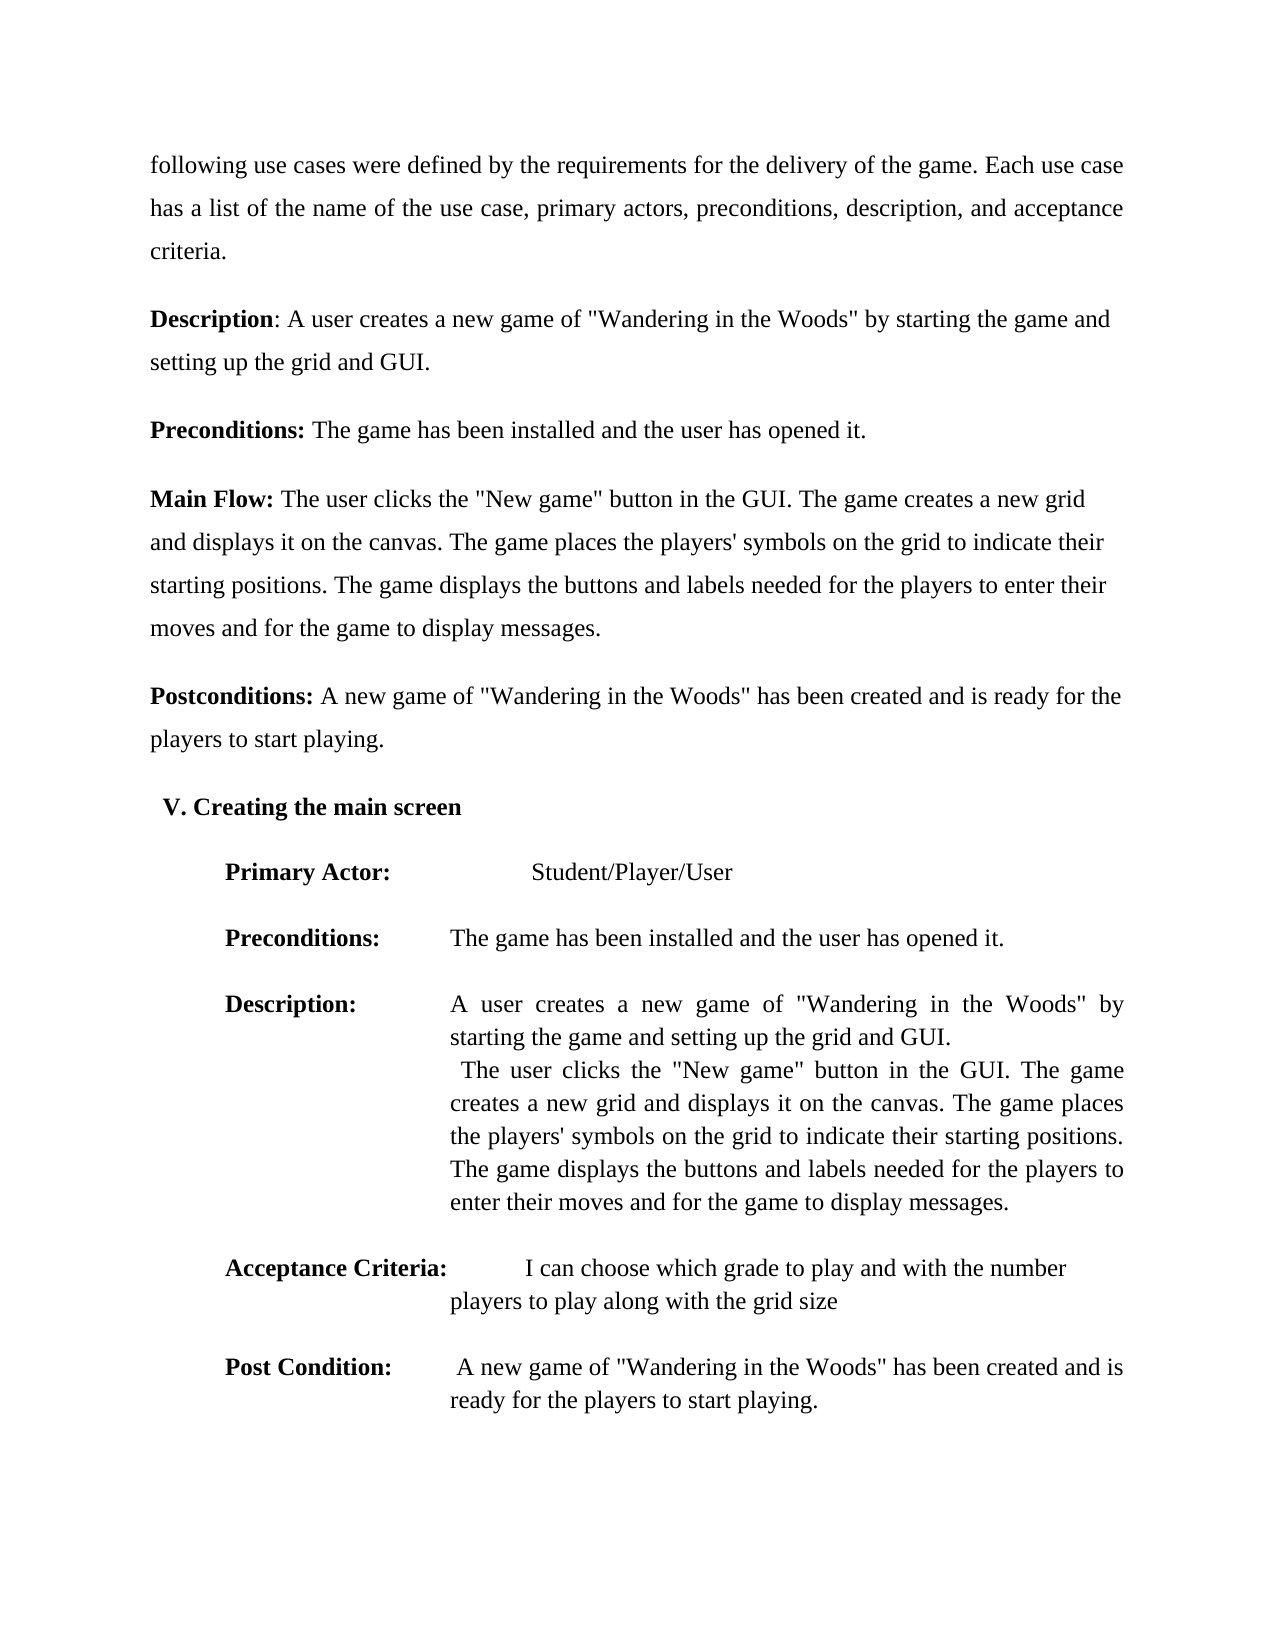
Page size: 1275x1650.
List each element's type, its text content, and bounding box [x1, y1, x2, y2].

text Acceptance Criteria: I can choose which grade to play and with the number players to play along with the grid size [225, 1253, 1125, 1314]
text Preconditions: The game has been installed and the user has opened it. [225, 923, 1125, 951]
text Description: A user creates a new game of "Wandering in the Woods" by starting the game and setting up the grid and GUI. [225, 989, 1125, 1050]
text Preconditions: The game has been installed and the user has opened it. [150, 416, 1125, 444]
text Post Condition: A new game of "Wandering in the Woods" has been created and is ready for the players to start playing. [225, 1352, 1125, 1414]
text The user clicks the "New game" button in the GUI. The game creates a new grid and displays it on the canvas. The game places the players' symbols on the grid to indicate their starting positions. The game displays the buttons and labels needed for the players to enter their moves and for the game to display messages. [225, 1055, 1125, 1216]
subtitle V. Creating the main screen [150, 792, 1125, 821]
text Description: A user creates a new game of "Wandering in the Woods" by starting the game and setting up the grid and GUI. [150, 304, 1125, 376]
text Postconditions: A new game of "Wandering in the Woods" has been created and is ready for the players to start playing. [150, 681, 1125, 753]
text Primary Actor: Student/Player/User [225, 857, 1125, 885]
text Main Flow: The user clicks the "New game" button in the GUI. The game creates a new grid and displays it on the canvas. The game places the players' symbols on the grid to indicate their starting positions. The game displays the buttons and labels needed for the players to enter their moves and for the game to display messages. [150, 484, 1125, 642]
